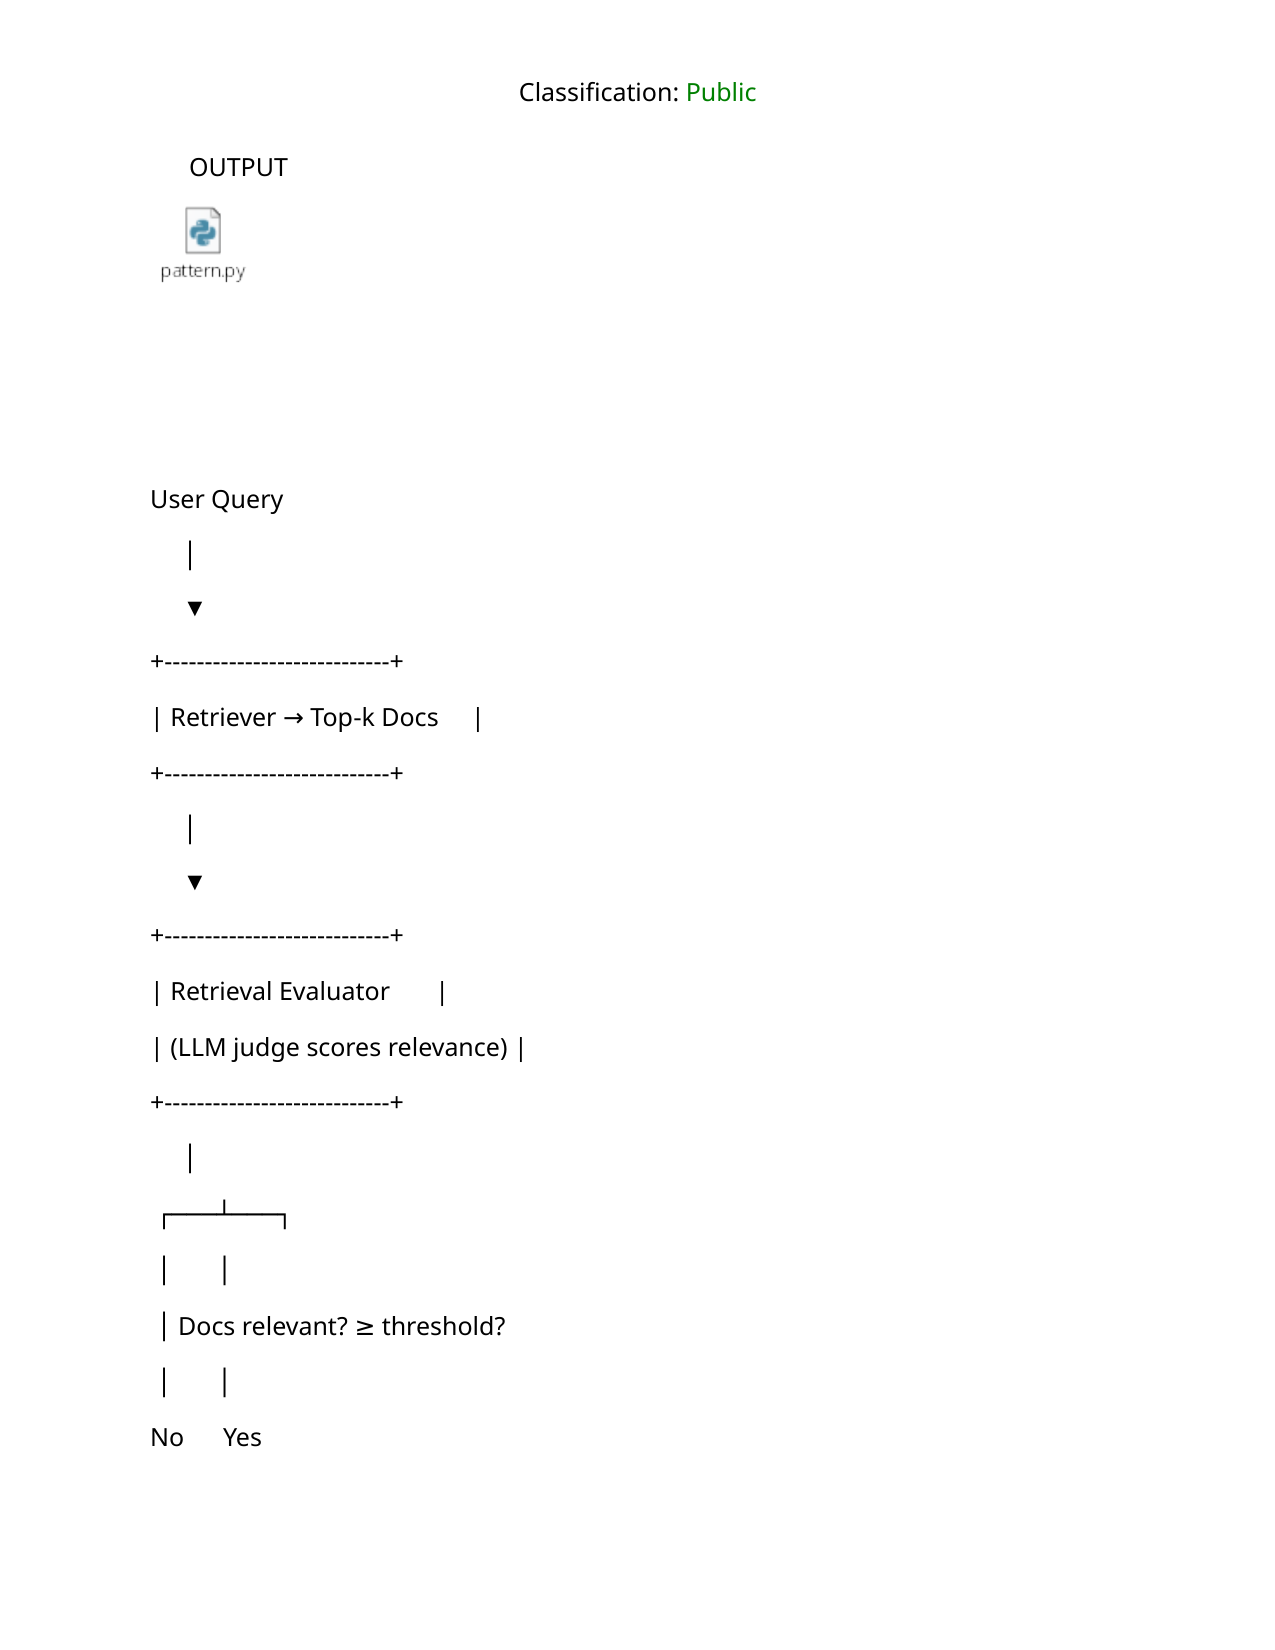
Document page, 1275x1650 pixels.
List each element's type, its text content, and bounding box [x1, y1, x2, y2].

text │ [150, 537, 1125, 571]
text +----------------------------+ [150, 755, 1125, 789]
text │ │ [150, 1253, 1125, 1287]
text | Retrieval Evaluator | [150, 973, 1125, 1007]
text +----------------------------+ [150, 1085, 1125, 1119]
text │ Docs relevant? ≥ threshold? [150, 1308, 1125, 1342]
text +----------------------------+ [150, 644, 1125, 678]
text │ [150, 1141, 1125, 1175]
text | Retriever → Top‑k Docs | [150, 699, 1125, 734]
text │ [150, 811, 1125, 845]
text No Yes [150, 1420, 1125, 1454]
text │ │ [150, 1364, 1125, 1398]
text ┌───┴───┐ [150, 1197, 1125, 1231]
text +----------------------------+ [150, 918, 1125, 952]
text OUTPUT [150, 150, 1125, 184]
text User Query [150, 482, 1125, 516]
text | (LLM judge scores relevance) | [150, 1029, 1125, 1063]
text ▼ [150, 867, 1125, 896]
text ▼ [150, 593, 1125, 622]
